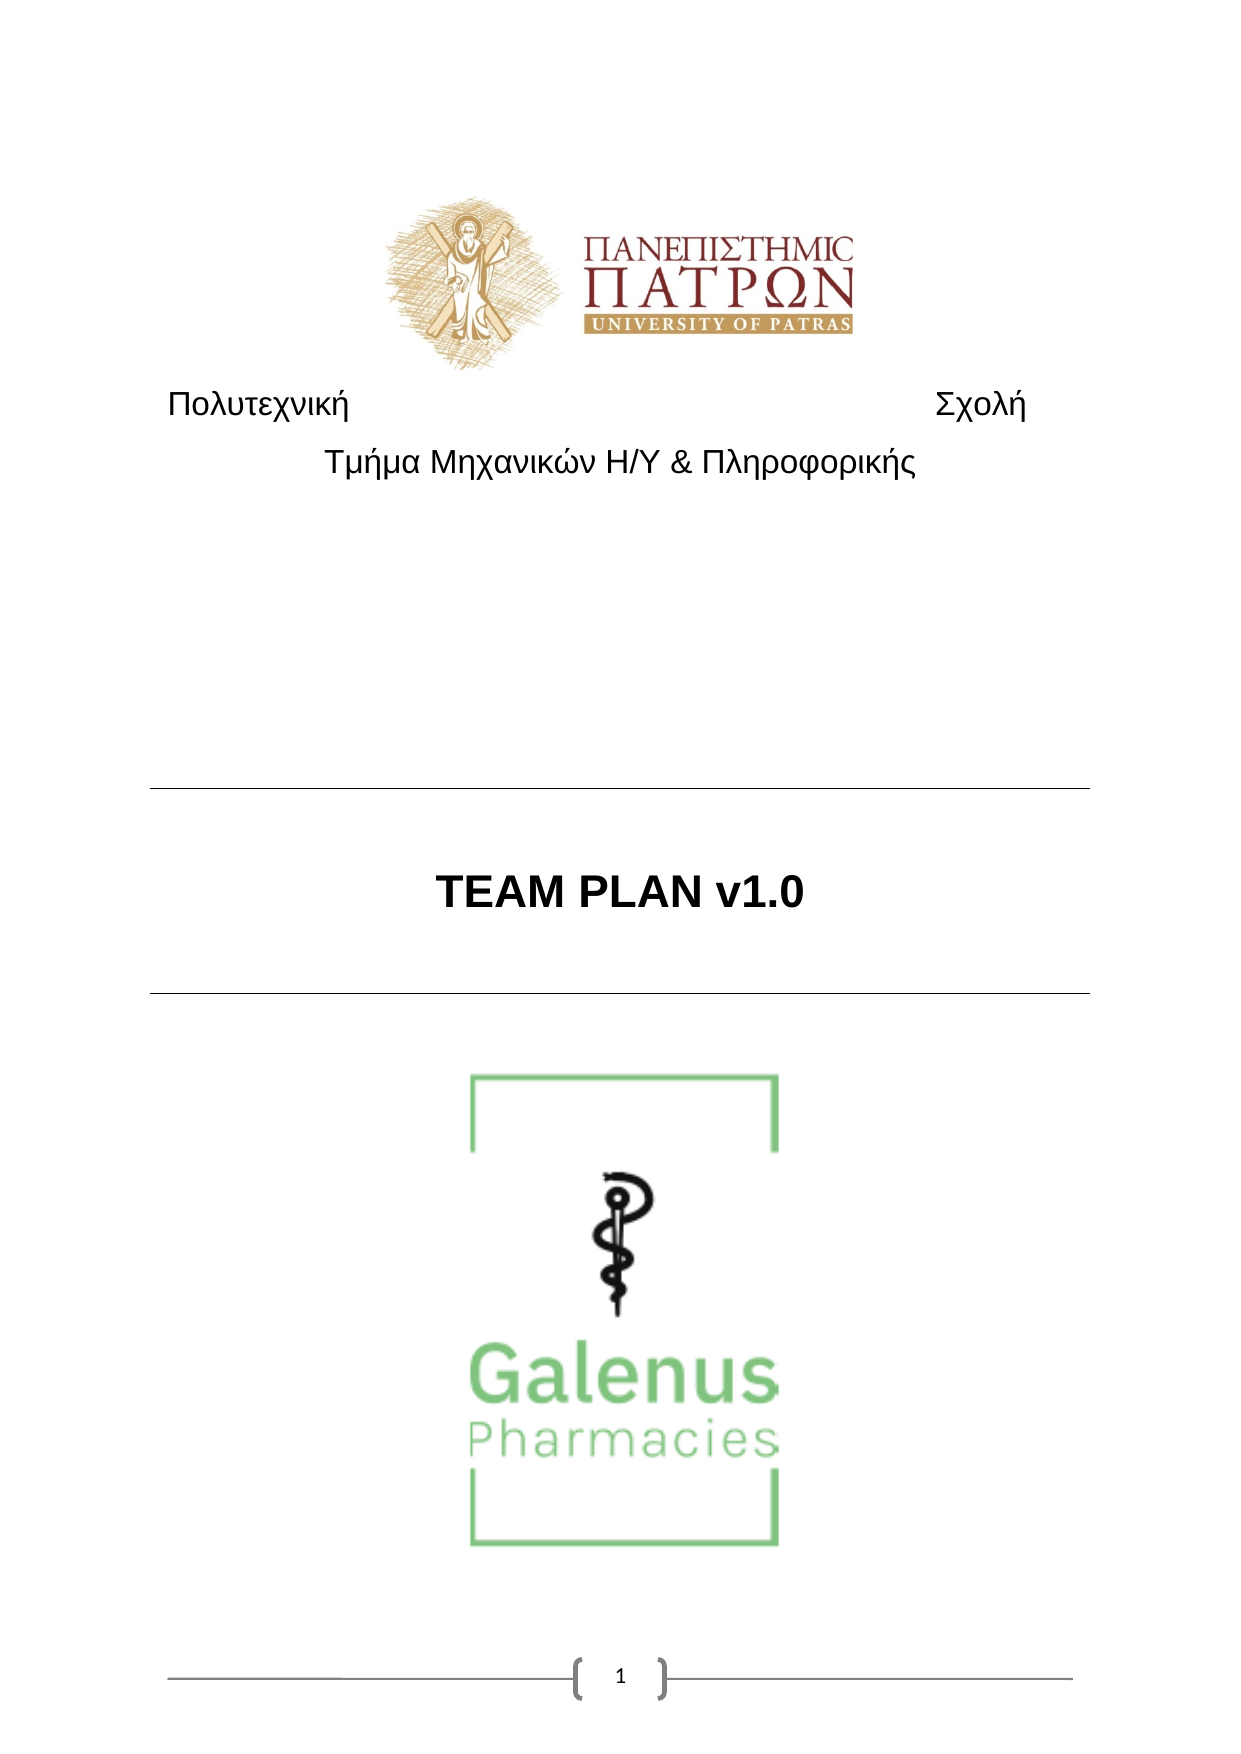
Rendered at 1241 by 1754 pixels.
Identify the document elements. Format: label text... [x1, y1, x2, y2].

text TEAM PLAN v1.0 [150, 865, 1090, 918]
text Τμήμα Μηχανικών Η/Υ & Πληροφορικής [150, 442, 1090, 481]
picture [383, 196, 853, 369]
picture [429, 1051, 836, 1576]
text Πολυτεχνική Σχολή [150, 384, 1090, 423]
